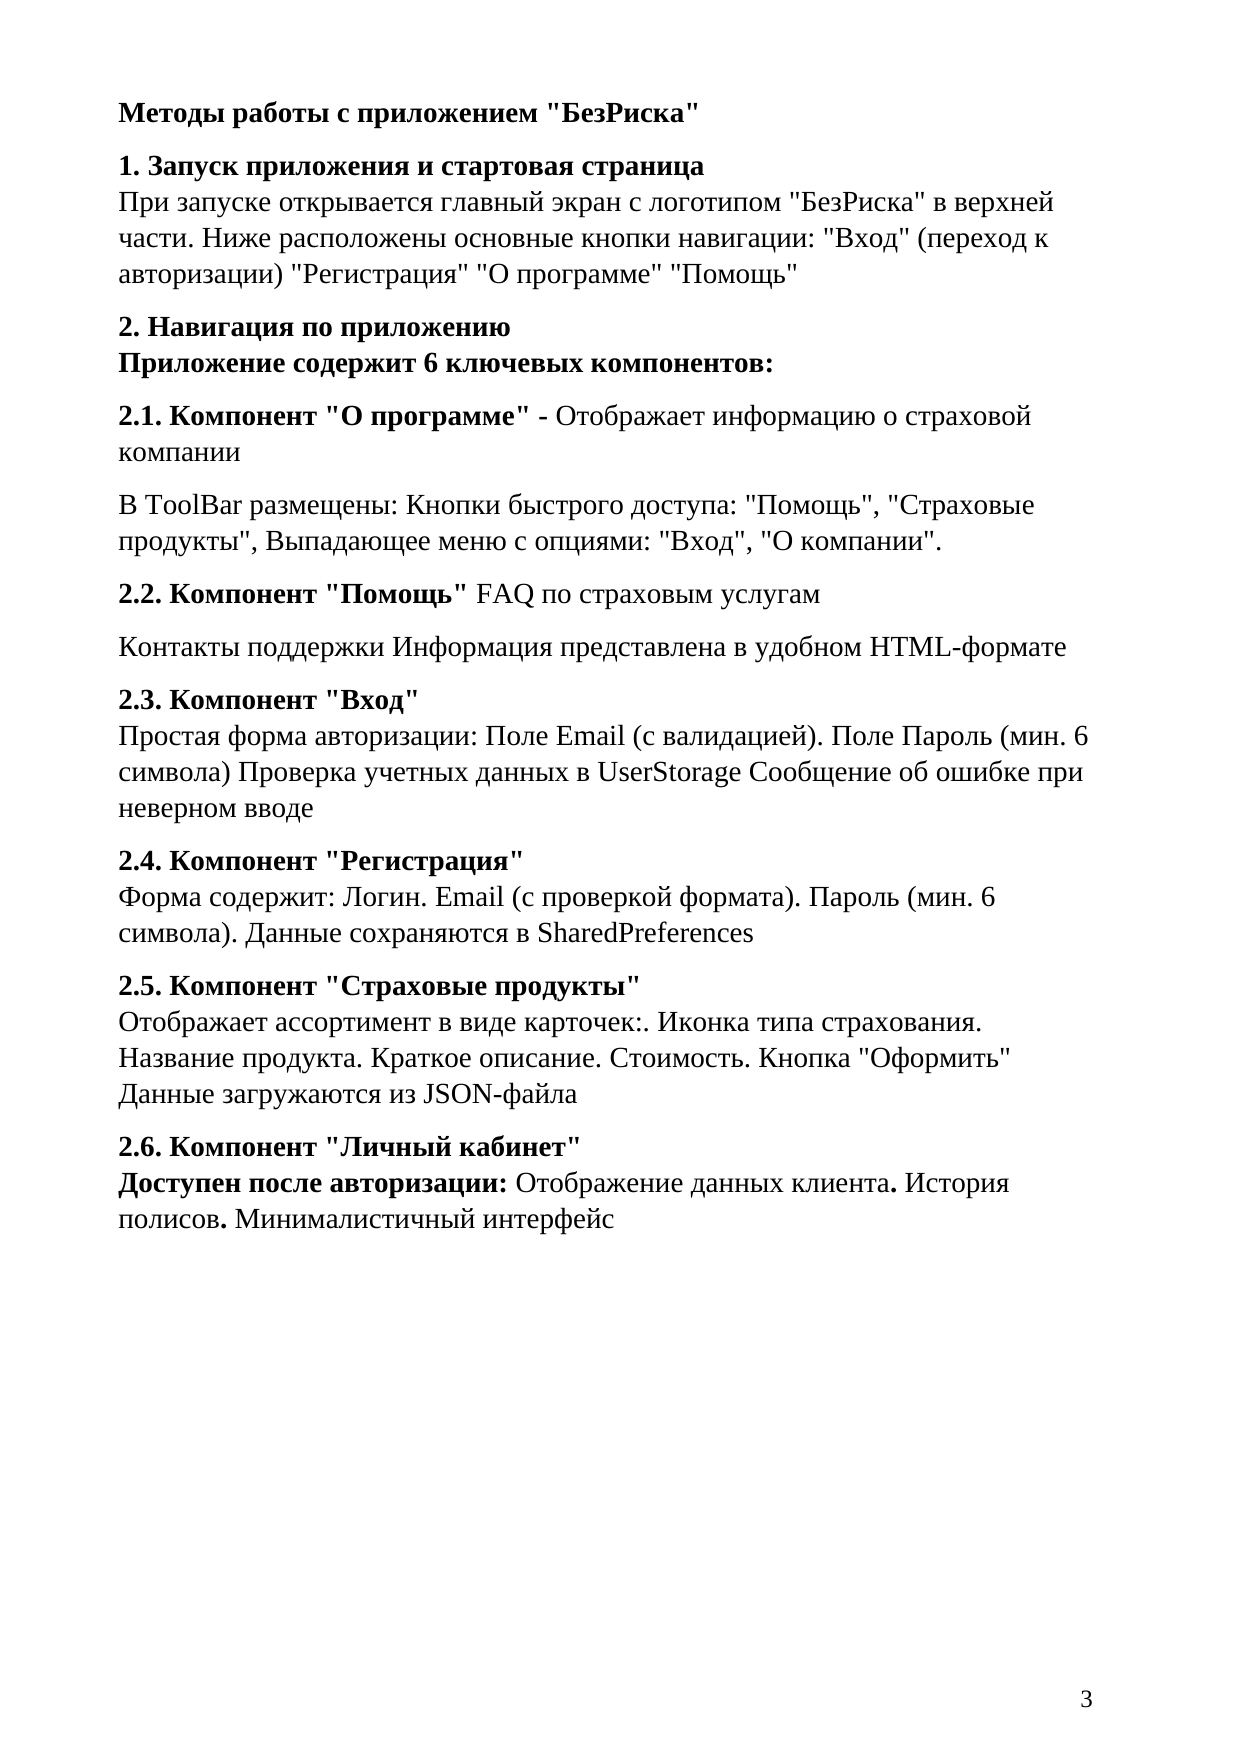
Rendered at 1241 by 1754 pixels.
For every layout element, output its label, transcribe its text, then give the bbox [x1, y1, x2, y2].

text 2.2. Компонент "Помощь" FAQ по страховым услугам [118, 576, 1092, 610]
text 2.4. Компонент "Регистрация" Форма содержит: Логин. Email (с проверкой формата). Пароль (мин. 6 символа). Данные сохраняются в SharedPreferences [118, 843, 1092, 949]
text 1. Запуск приложения и стартовая страница При запуске открывается главный экран с логотипом "БезРиска" в верхней части. Ниже расположены основные кнопки навигации: "Вход" (переход к авторизации) "Регистрация" "О программе" "Помощь" [118, 148, 1092, 290]
text В ToolBar размещены: Кнопки быстрого доступа: "Помощь", "Страховые продукты", Выпадающее меню с опциями: "Вход", "О компании". [118, 487, 1092, 557]
text 2.3. Компонент "Вход" Простая форма авторизации: Поле Email (с валидацией). Поле Пароль (мин. 6 символа) Проверка учетных данных в UserStorage Сообщение об ошибке при неверном вводе [118, 682, 1092, 824]
text 2.6. Компонент "Личный кабинет" Доступен после авторизации: Отображение данных клиента. История полисов. Минималистичный интерфейс [118, 1129, 1092, 1235]
text Контакты поддержки Информация представлена в удобном HTML-формате [118, 629, 1092, 662]
text 2. Навигация по приложению Приложение содержит 6 ключевых компонентов: [118, 309, 1092, 379]
text 2.5. Компонент "Страховые продукты" Отображает ассортимент в виде карточек:. Иконка типа страхования. Название продукта. Краткое описание. Стоимость. Кнопка "Оформить" Данные загружаются из JSON-файла [118, 968, 1092, 1110]
text Методы работы с приложением "БезРиска" [118, 95, 1092, 129]
text 2.1. Компонент "О программе" - Отображает информацию о страховой компании [118, 398, 1092, 468]
